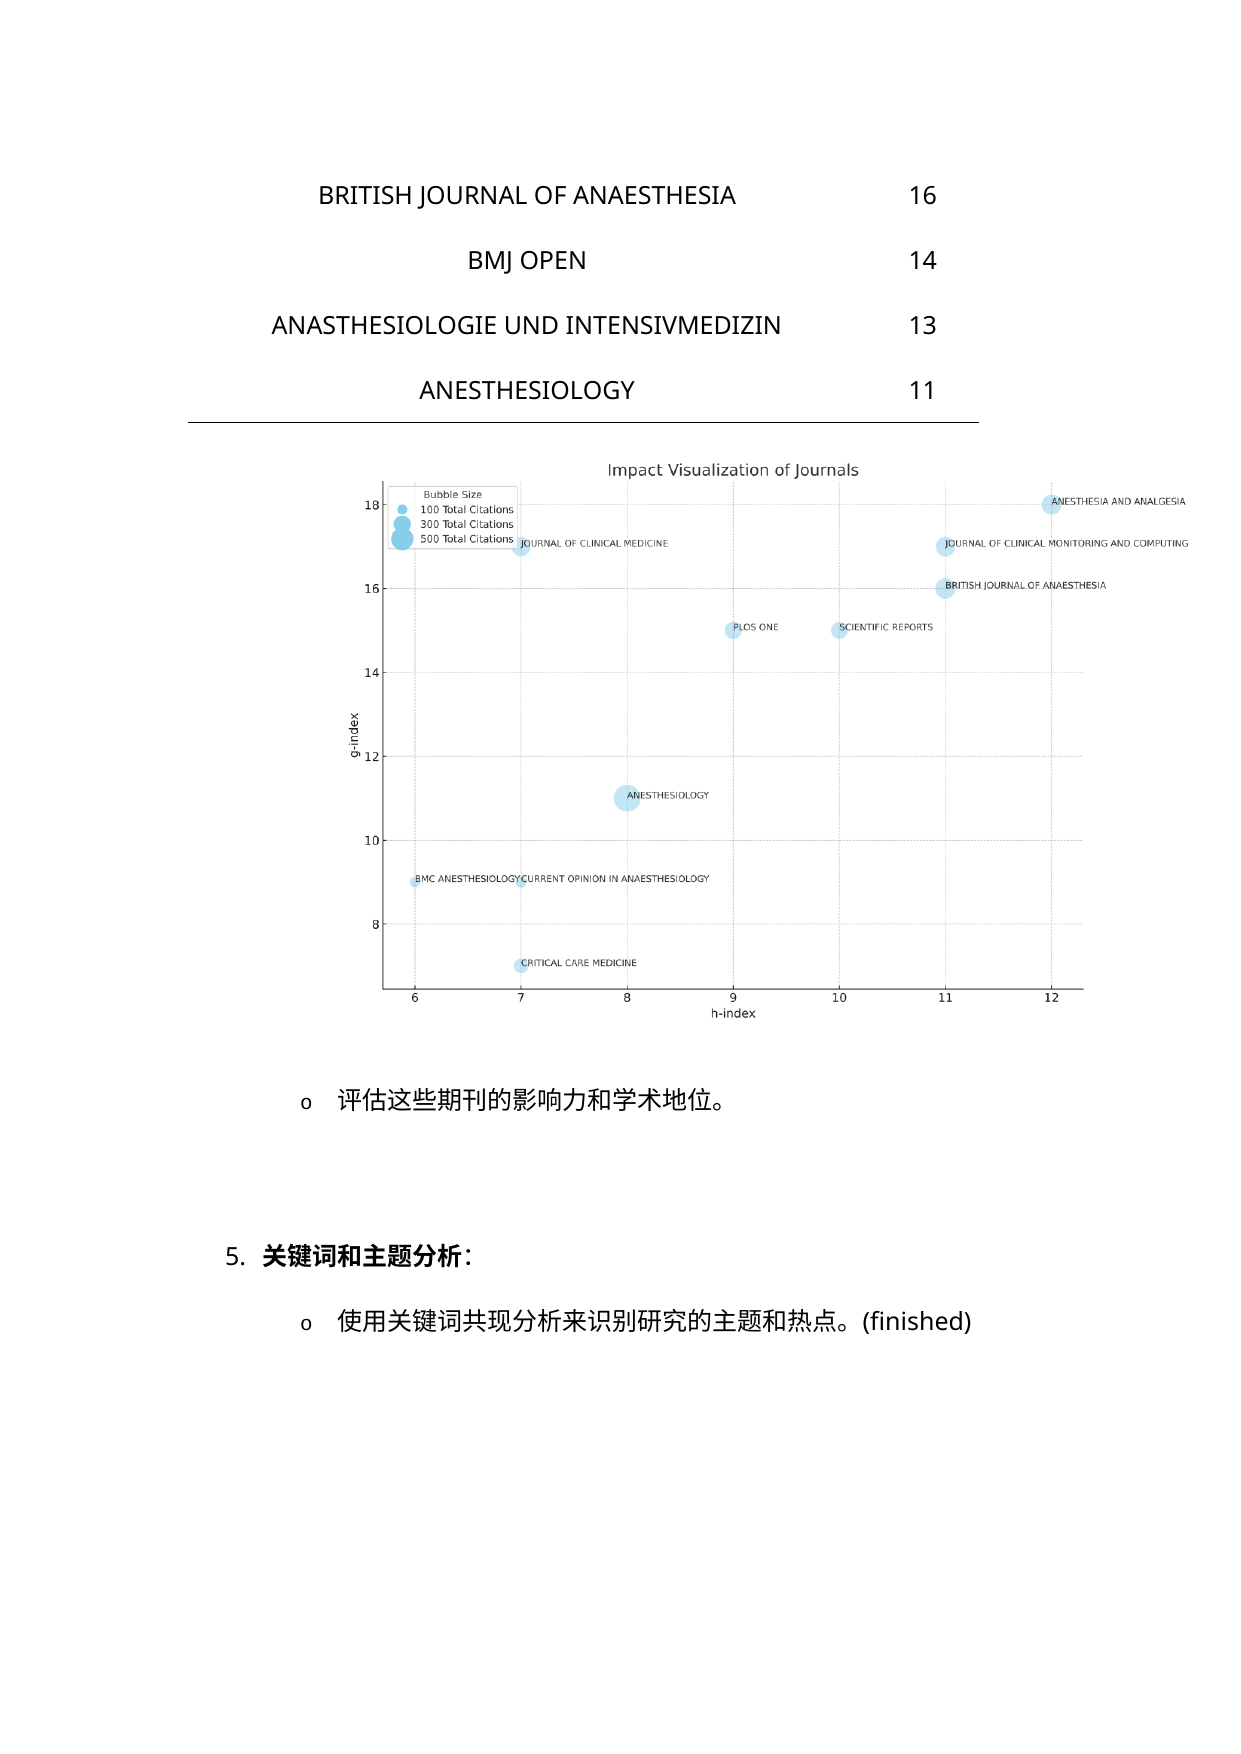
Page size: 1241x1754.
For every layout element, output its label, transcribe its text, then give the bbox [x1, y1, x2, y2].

table_cell 13 [866, 292, 979, 357]
list 关键词和主题分析： [225, 1222, 1053, 1287]
table_cell 16 [866, 162, 979, 227]
table_cell 14 [866, 227, 979, 292]
list 评估这些期刊的影响力和学术地位。 [300, 1066, 1053, 1131]
table_cell 11 [866, 357, 979, 422]
table_cell BMJ OPEN [188, 227, 866, 292]
table_cell ANASTHESIOLOGIE UND INTENSIVMEDIZIN [188, 292, 866, 357]
table_cell ANESTHESIOLOGY [188, 357, 866, 422]
table_cell BRITISH JOURNAL OF ANAESTHESIA [188, 162, 866, 227]
list 使用关键词共现分析来识别研究的主题和热点。(finished) [300, 1287, 1053, 1352]
